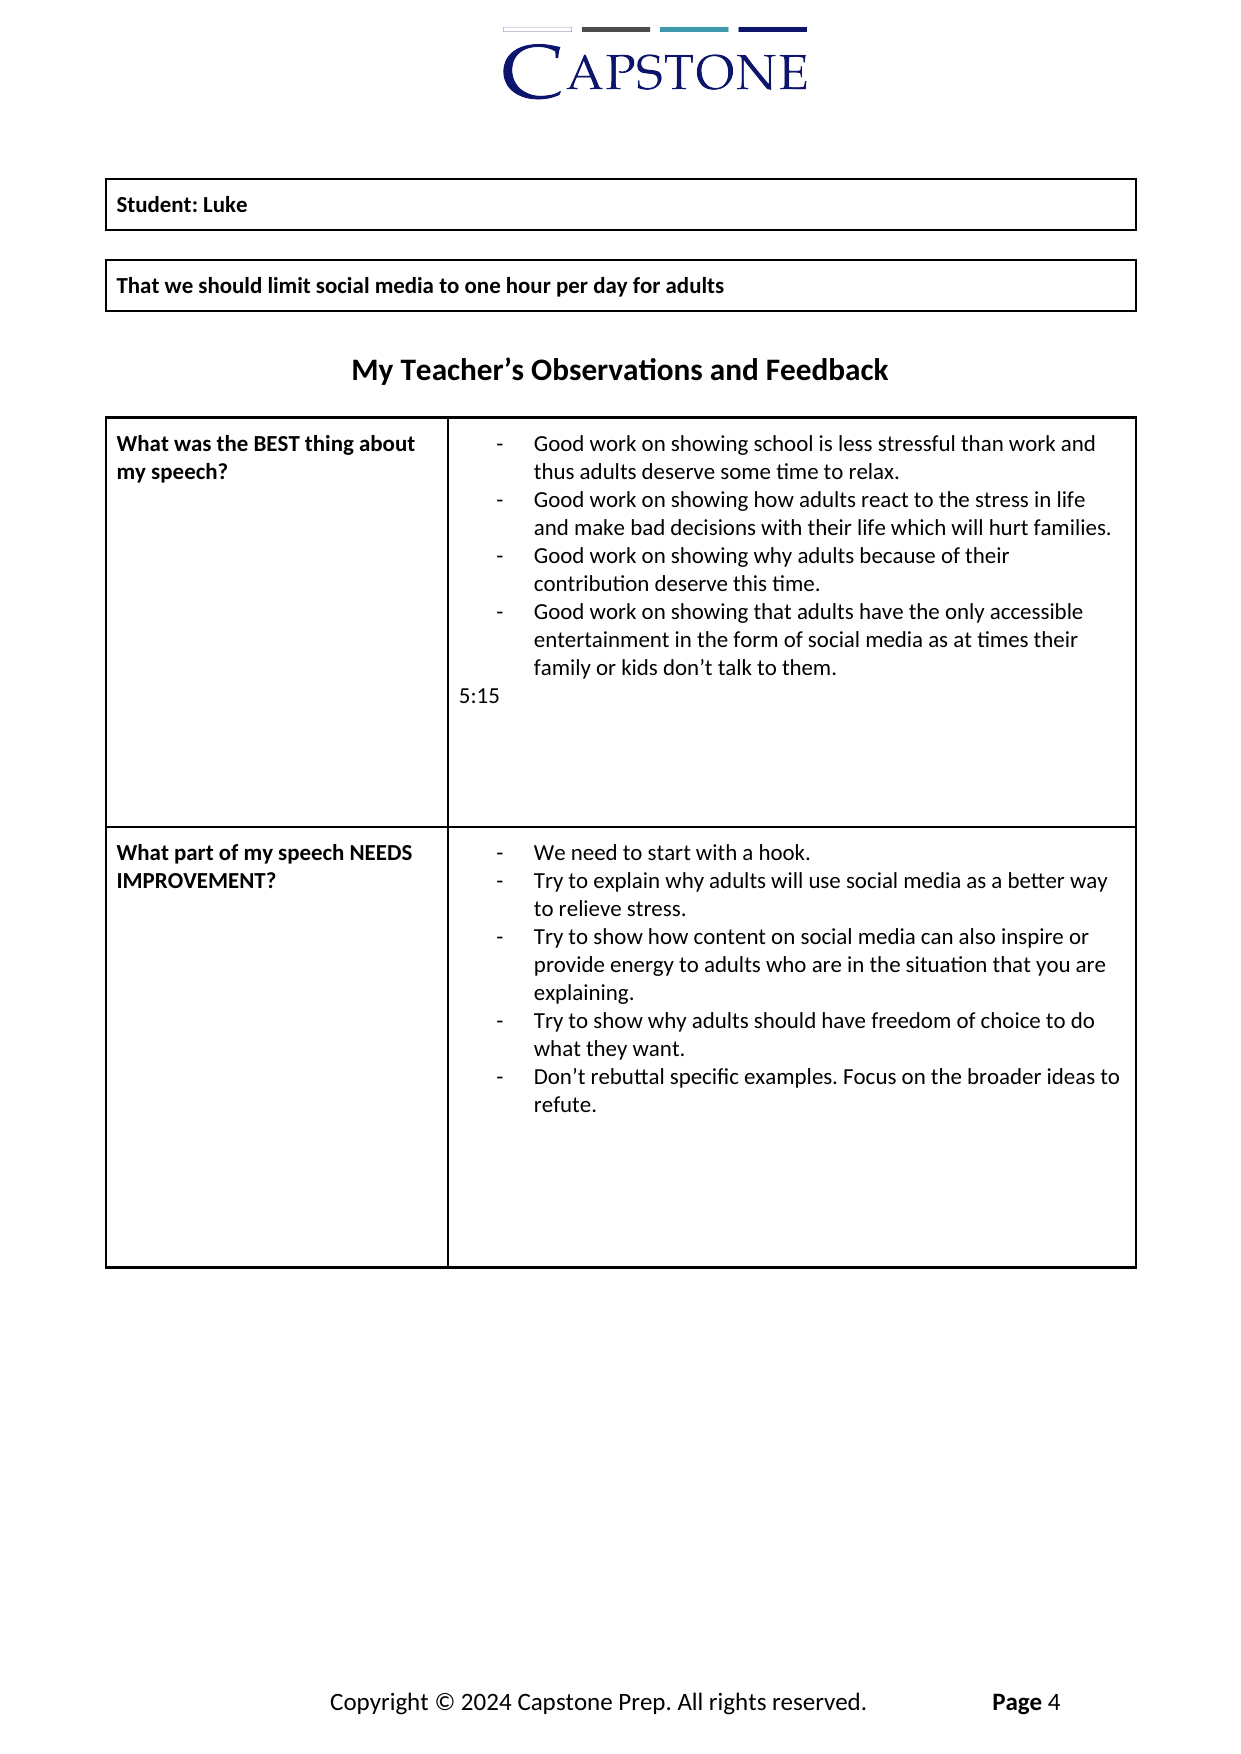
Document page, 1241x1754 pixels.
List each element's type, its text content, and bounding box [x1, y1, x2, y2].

table_header Good work on showing school is less stressful than work and thus adults deserve some time to relax. Good work on showing how adults react to the stress in life and make bad decisions with their life which will hurt families. Good work on showing why adults because of their contribution deserve this time. Good work on showing that adults have the only accessible entertainment in the form of social media as at times their family or kids don’t talk to them. 5:15 [449, 419, 1135, 826]
table_cell We need to start with a hook. Try to explain why adults will use social media as a better way to relieve stress. Try to show how content on social media can also inspire or provide energy to adults who are in the situation that you are explaining. Try to show why adults should have freedom of choice to do what they want. Don’t rebuttal specific examples. Focus on the broader ideas to refute. [449, 828, 1135, 1266]
table_header Student: Luke [107, 180, 1135, 229]
table_header That we should limit social media to one hour per day for adults [107, 261, 1135, 310]
picture [495, 18, 816, 106]
text My Teacher’s Observations and Feedback [105, 350, 1135, 388]
table_cell What part of my speech NEEDS IMPROVEMENT? [107, 828, 447, 1266]
table_header What was the BEST thing about my speech? [107, 419, 447, 826]
